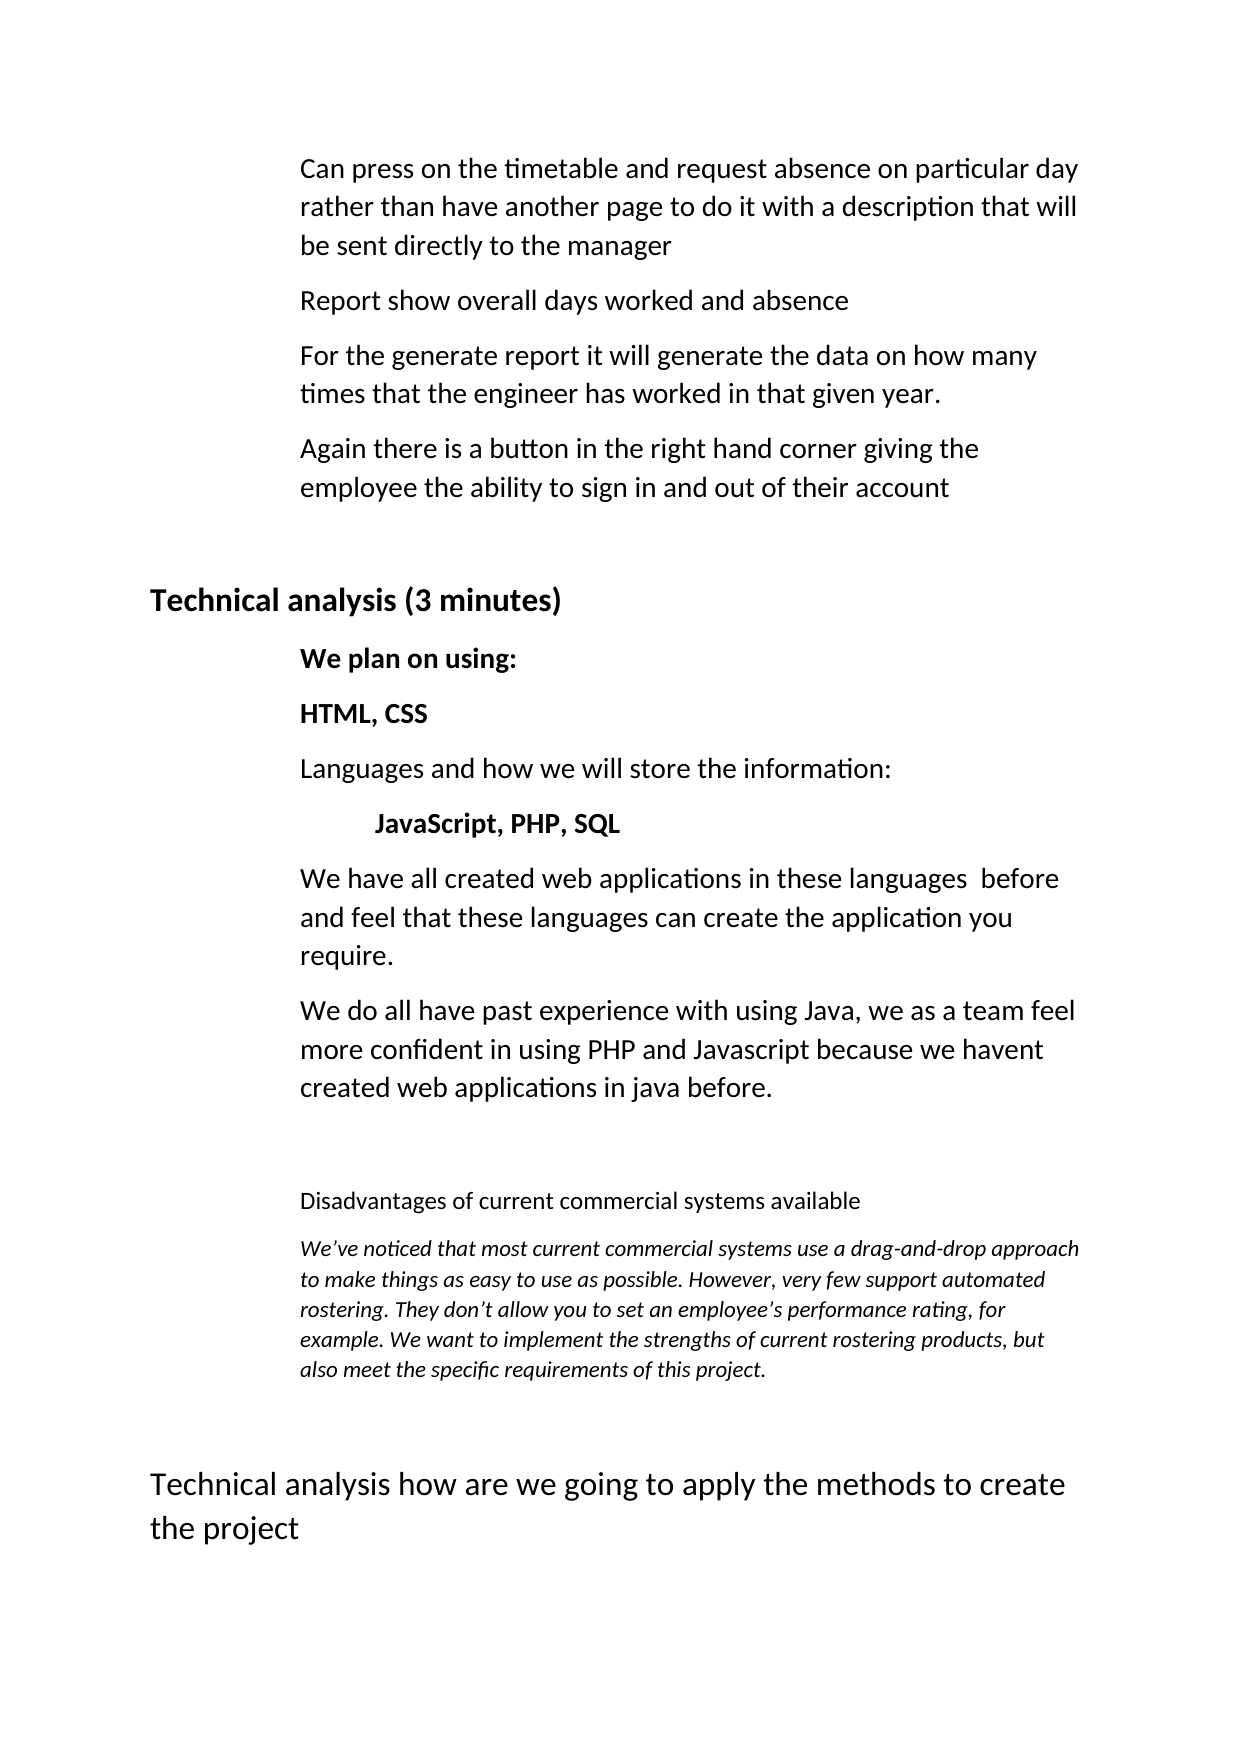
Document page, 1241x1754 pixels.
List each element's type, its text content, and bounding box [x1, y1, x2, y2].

text Languages and how we will store the information: [300, 750, 1090, 786]
text Again there is a button in the right hand corner giving the employee the ability to sign in and out of their account [300, 431, 1090, 505]
text Technical analysis (3 minutes) [150, 579, 1090, 620]
text Disadvantages of current commercial systems available [300, 1185, 1090, 1215]
text We’ve noticed that most current commercial systems use a drag-and-drop approach to make things as easy to use as possible. However, very few support automated rostering. They don’t allow you to set an employee’s performance rating, for example. We want to implement the strengths of current rostering products, but also meet the specific requirements of this project. [300, 1234, 1090, 1383]
text JavaScript, PHP, SQL [300, 805, 1090, 841]
text Report show overall days worked and absence [300, 282, 1090, 318]
text Can press on the timetable and request absence on particular day rather than have another page to do it with a description that will be sent directly to the manager [300, 150, 1090, 262]
text For the generate report it will generate the data on how many times that the engineer has worked in that given year. [300, 337, 1090, 411]
text Technical analysis how are we going to apply the methods to create the project [150, 1463, 1090, 1547]
text We have all created web applications in these languages before and feel that these languages can create the application you require. [300, 860, 1090, 973]
text HTML, CSS [300, 695, 1090, 731]
text We do all have past experience with using Java, we as a team feel more confident in using PHP and Javascript because we havent created web applications in java before. [300, 992, 1090, 1105]
text We plan on using: [225, 640, 1090, 676]
